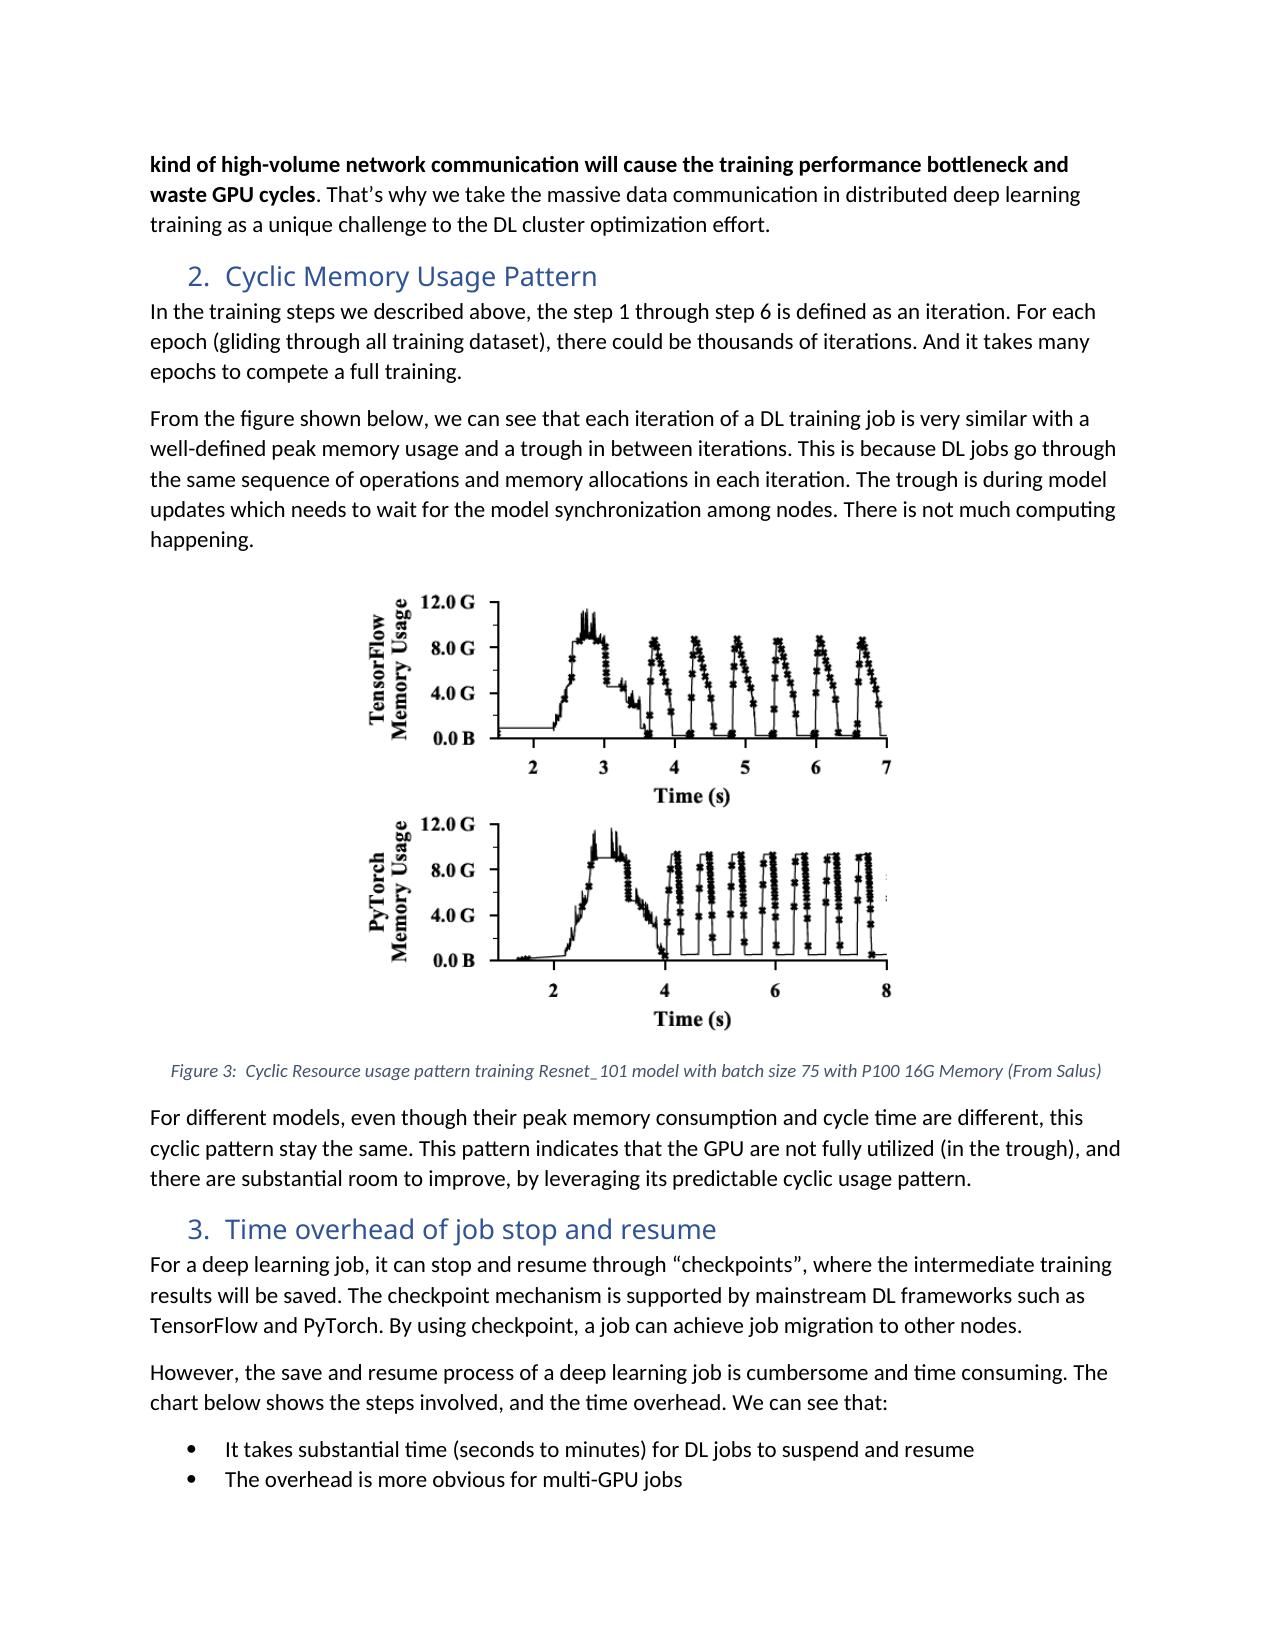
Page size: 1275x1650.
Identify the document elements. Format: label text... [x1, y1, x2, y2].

list The overhead is more obvious for multi-GPU jobs [187, 1465, 1125, 1493]
text However, the save and resume process of a deep learning job is cumbersome and time consuming. The chart below shows the steps involved, and the time overhead. We can see that: [150, 1358, 1125, 1416]
text For a deep learning job, it can stop and resume through “checkpoints”, where the intermediate training results will be saved. The checkpoint mechanism is supported by mainstream DL frameworks such as TensorFlow and PyTorch. By using checkpoint, a job can achieve job migration to other nodes. [150, 1251, 1125, 1339]
subtitle Cyclic Memory Usage Pattern [187, 257, 1125, 294]
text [150, 150, 1125, 238]
list It takes substantial time (seconds to minutes) for DL jobs to suspend and resume [187, 1435, 1125, 1463]
subtitle Time overhead of job stop and resume [187, 1211, 1125, 1248]
text In the training steps we described above, the step 1 through step 6 is defined as an iteration. For each epoch (gliding through all training dataset), there could be thousands of iterations. And it takes many epochs to compete a full training. [150, 297, 1125, 386]
text From the figure shown below, we can see that each iteration of a DL training job is very similar with a well-defined peak memory usage and a trough in between iterations. This is because DL jobs go through the same sequence of operations and memory allocations in each iteration. The trough is during model updates which needs to wait for the model synchronization among nodes. There is not much computing happening. [150, 404, 1125, 553]
text Figure 3: Cyclic Resource usage pattern training Resnet_101 model with batch size 75 with P100 16G Memory (From Salus) [150, 1060, 1125, 1083]
text For different models, even though their peak memory consumption and cycle time are different, this cyclic pattern stay the same. This pattern indicates that the GPU are not fully utilized (in the trough), and there are substantial room to improve, by leveraging its predictable cyclic usage pattern. [150, 1103, 1125, 1192]
